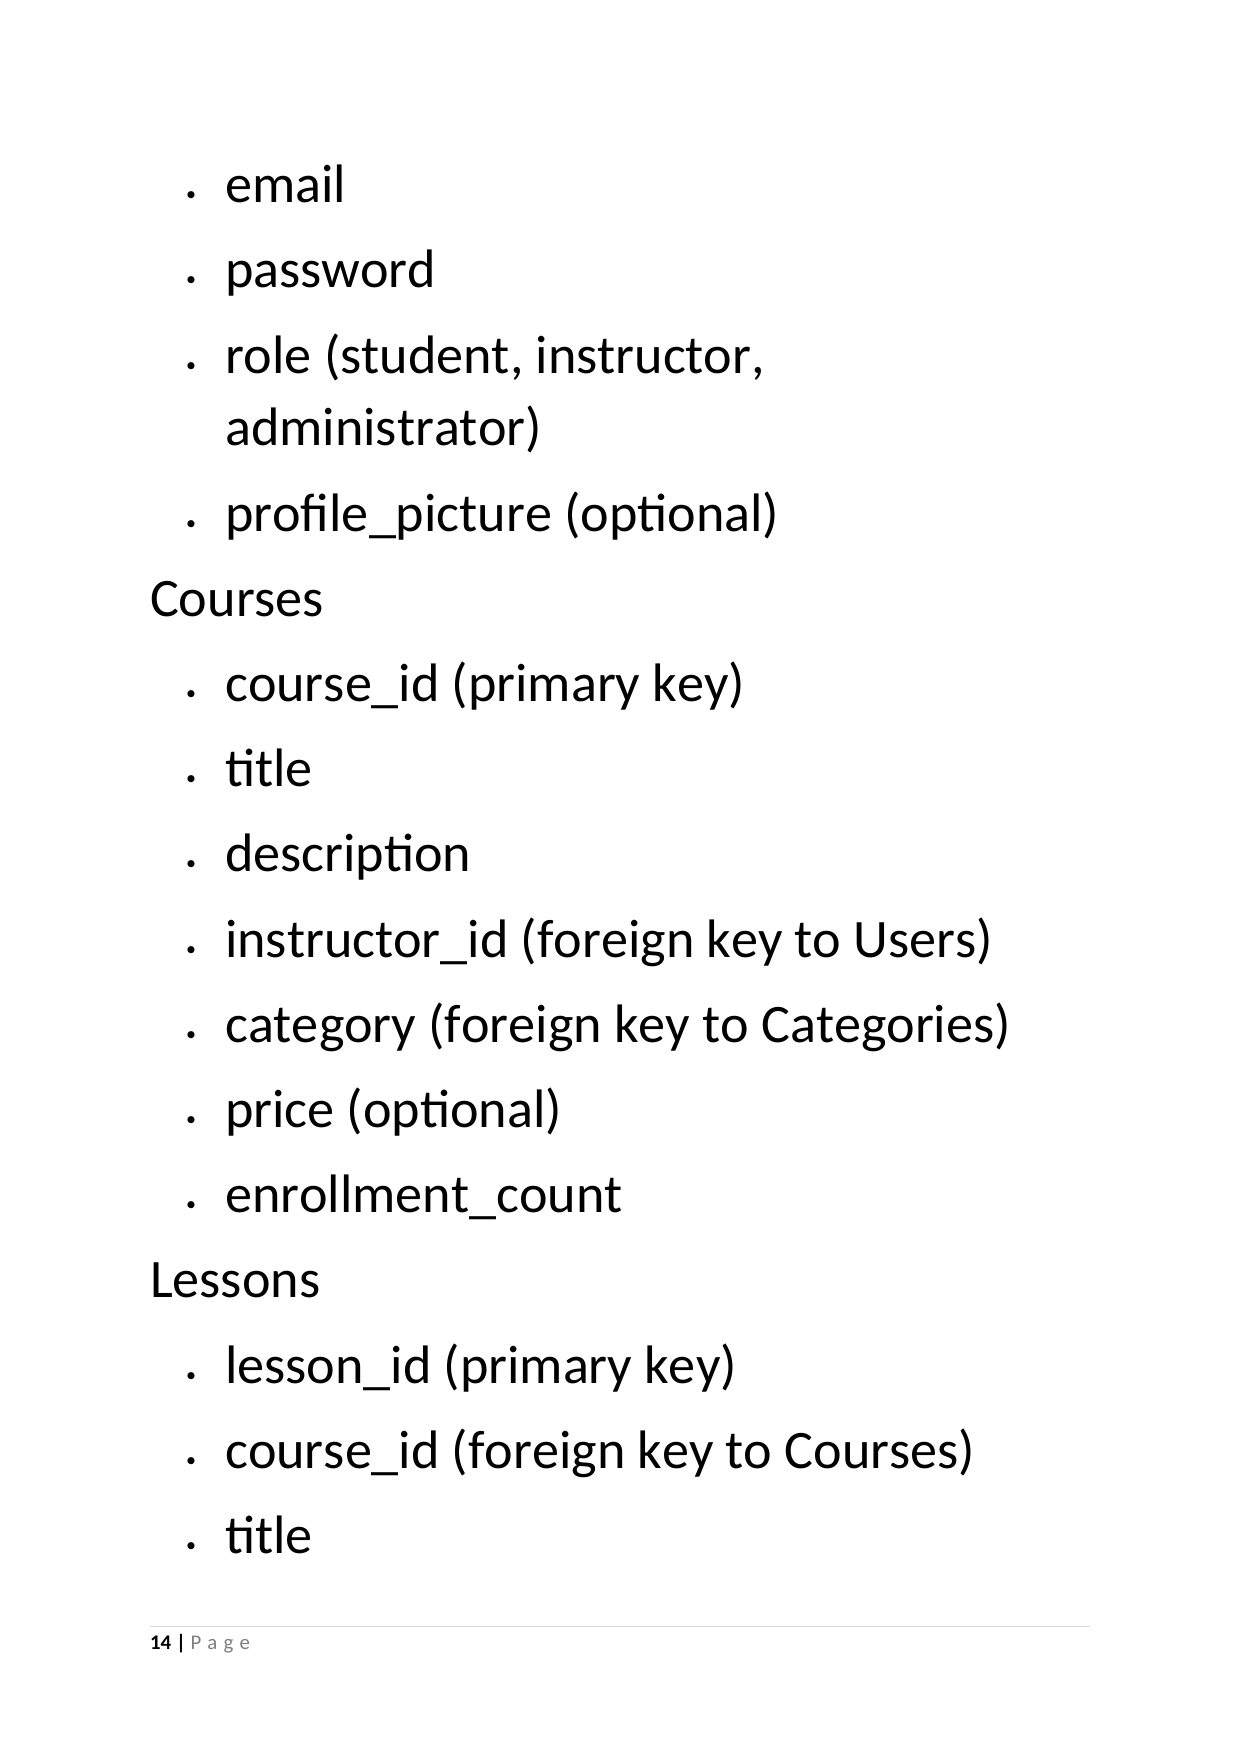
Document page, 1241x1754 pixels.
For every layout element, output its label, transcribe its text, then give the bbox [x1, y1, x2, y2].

list email [187, 150, 1090, 216]
list price (optional) [187, 1075, 1090, 1141]
list category (foreign key to Categories) [187, 989, 1090, 1056]
list course_id (foreign key to Courses) [187, 1416, 1090, 1482]
list role (student, instructor, administrator) [187, 320, 1090, 459]
list lesson_id (primary key) [187, 1330, 1090, 1397]
list title [187, 1501, 1090, 1567]
list course_id (primary key) [187, 649, 1090, 715]
list title [187, 734, 1090, 800]
list description [187, 819, 1090, 885]
text Courses [150, 563, 1090, 630]
text Lessons [150, 1245, 1090, 1311]
list enrollment_count [187, 1160, 1090, 1226]
list password [187, 235, 1090, 301]
list profile_picture (optional) [187, 478, 1090, 544]
list instructor_id (foreign key to Users) [187, 904, 1090, 971]
